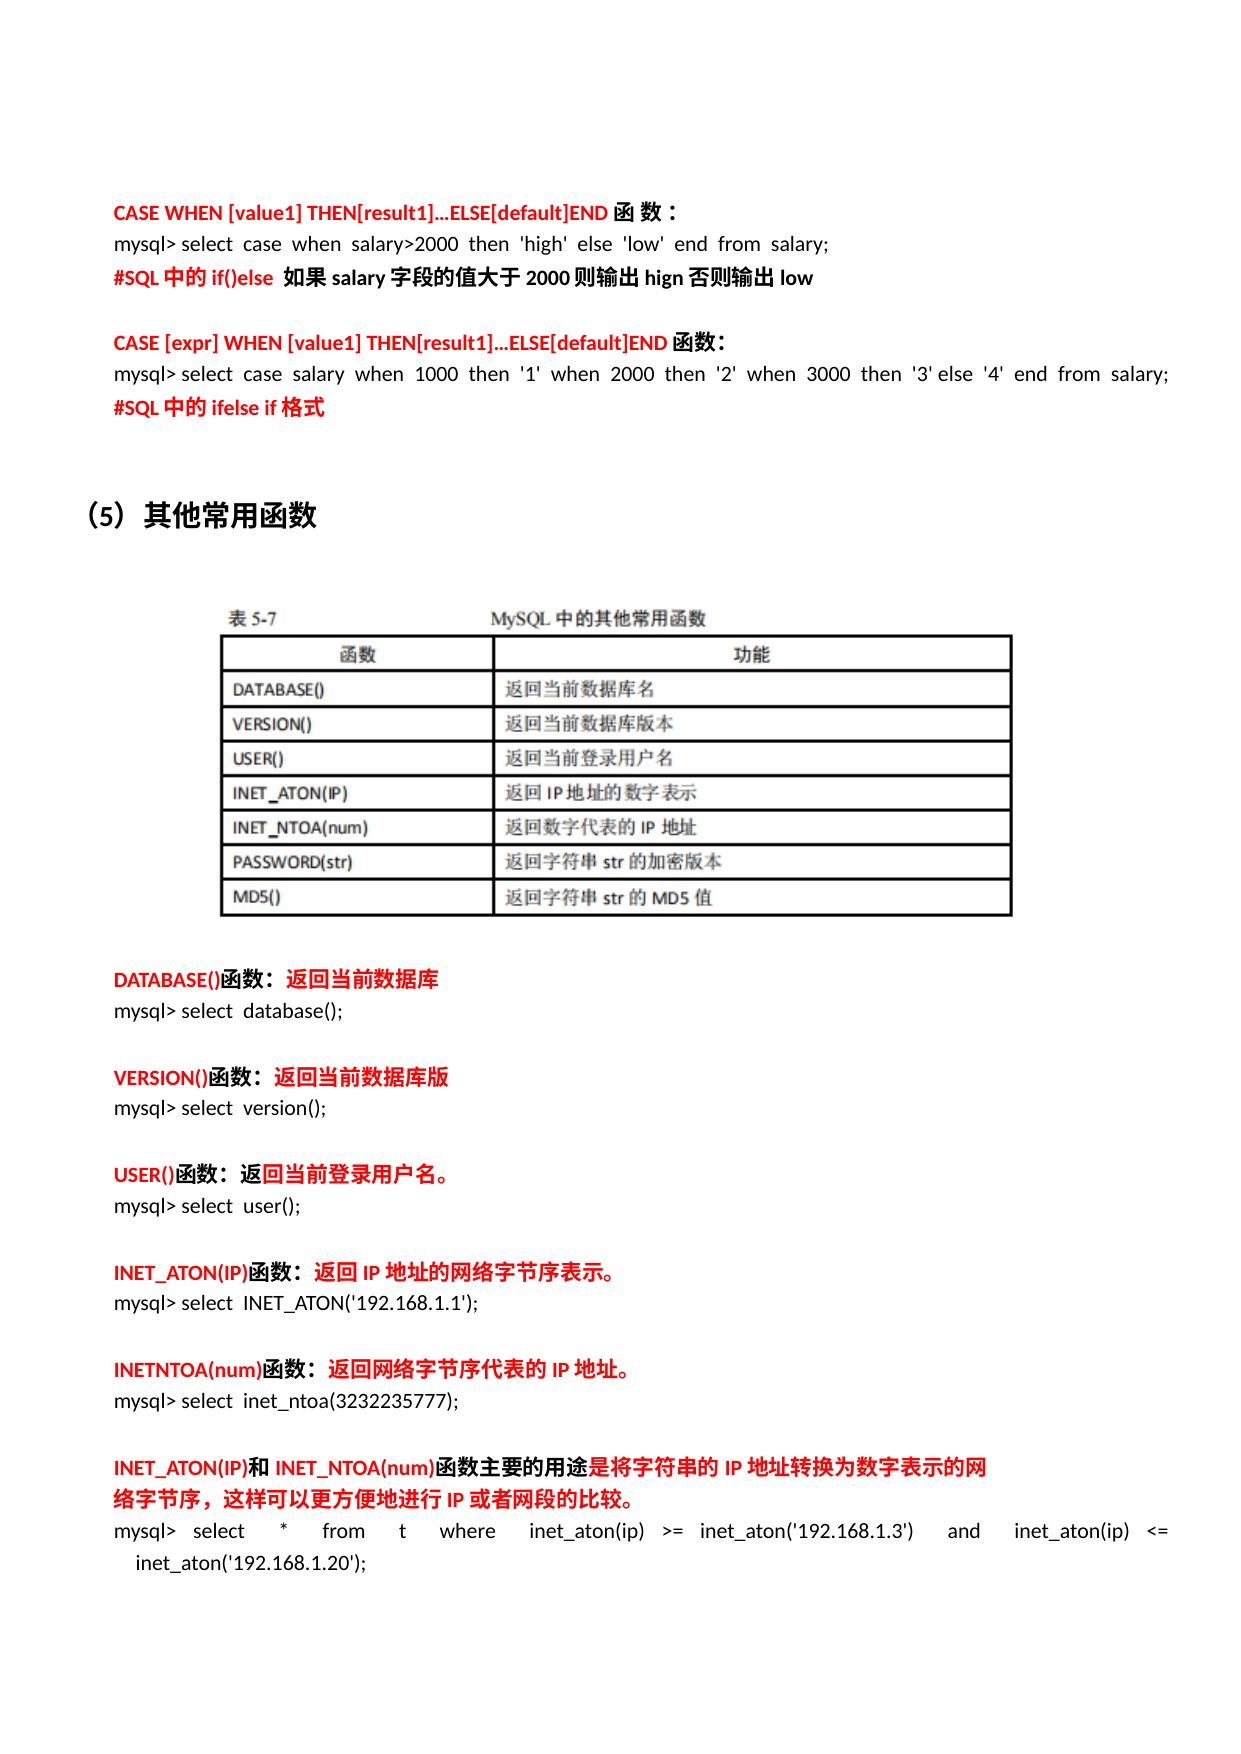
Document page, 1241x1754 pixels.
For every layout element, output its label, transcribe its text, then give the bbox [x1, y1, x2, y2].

text CASE [expr] WHEN [value1] THEN[result1]…ELSE[default]END 函数： [70, 324, 1171, 357]
text CASE WHEN [value1] THEN[result1]…ELSE[default]END 函 数 ： [70, 194, 1171, 227]
text mysql> select user(); [70, 1189, 1171, 1222]
picture [89, 605, 1160, 928]
text INETNTOA(num)函数：返回网络字节序代表的 IP 地址。 [70, 1352, 1171, 1384]
text VERSION()函数：返回当前数据库版 [70, 1059, 1171, 1092]
text mysql> select version(); [70, 1092, 1171, 1124]
text INET_ATON(IP)函数：返回 IP 地址的网络字节序表示。 [70, 1254, 1171, 1287]
text 络字节序，这样可以更方便地进行 IP 或者网段的比较。 [70, 1482, 1171, 1514]
text #SQL中的if()else 如果salary字段的值大于2000则输出hign否则输出low [70, 259, 1171, 292]
text mysql> select inet_ntoa(3232235777); [70, 1384, 1171, 1417]
text mysql> select database(); [70, 994, 1171, 1027]
subtitle （5）其他常用函数 [70, 482, 1171, 547]
text DATABASE()函数：返回当前数据库 [70, 962, 1171, 994]
text INET_ATON(IP)和 INET_NTOA(num)函数主要的用途是将字符串的 IP 地址转换为数字表示的网 [70, 1449, 1171, 1482]
text mysql> select case salary when 1000 then '1' when 2000 then '2' when 3000 then '3' else '4' end from salary; #SQL中的ifelse if格式 [113, 357, 1171, 422]
text mysql> select case when salary>2000 then 'high' else 'low' end from salary; [70, 227, 1171, 259]
text mysql> select * from t where inet_aton(ip) >= inet_aton('192.168.1.3') and inet_aton(ip) <= inet_aton('192.168.1.20'); [113, 1514, 1171, 1579]
text USER()函数：返回当前登录用户名。 [70, 1157, 1171, 1189]
text mysql> select INET_ATON('192.168.1.1'); [70, 1287, 1171, 1319]
